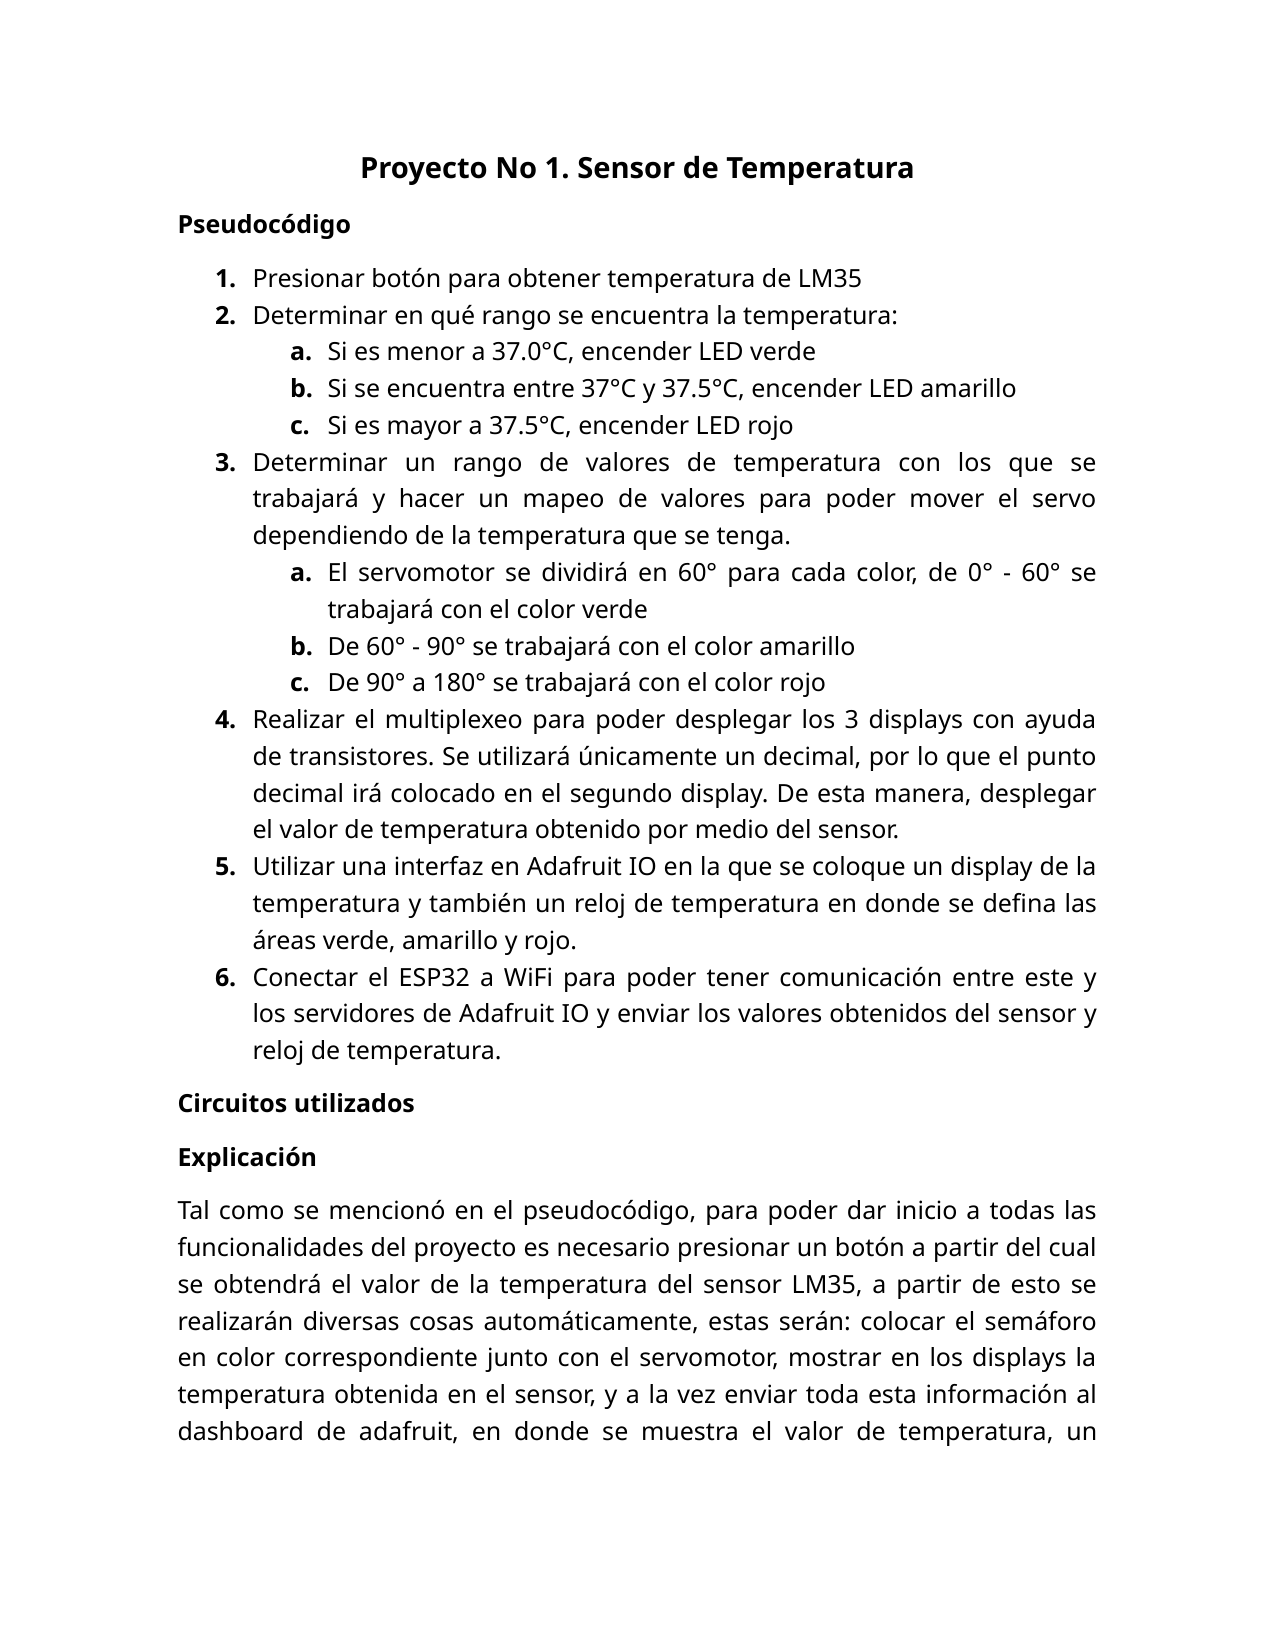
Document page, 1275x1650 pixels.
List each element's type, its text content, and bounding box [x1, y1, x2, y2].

text Proyecto No 1. Sensor de Temperatura [177, 148, 1098, 187]
list Si es menor a 37.0°C, encender LED verde [290, 334, 1098, 368]
list De 60° - 90° se trabajará con el color amarillo [290, 628, 1098, 662]
list Presionar botón para obtener temperatura de LM35 [215, 261, 1098, 294]
list Si es mayor a 37.5°C, encender LED rojo [290, 408, 1098, 442]
list Conectar el ESP32 a WiFi para poder tener comunicación entre este y los servidores de Adafruit IO y enviar los valores obtenidos del sensor y reloj de temperatura. [215, 959, 1098, 1067]
list De 90° a 180° se trabajará con el color rojo [290, 665, 1098, 699]
list El servomotor se dividirá en 60° para cada color, de 0° - 60° se trabajará con el color verde [290, 555, 1098, 626]
list Si se encuentra entre 37°C y 37.5°C, encender LED amarillo [290, 371, 1098, 405]
text Pseudocódigo [177, 207, 1098, 241]
list Determinar en qué rango se encuentra la temperatura: [215, 297, 1098, 331]
list Determinar un rango de valores de temperatura con los que se trabajará y hacer un mapeo de valores para poder mover el servo dependiendo de la temperatura que se tenga. [215, 444, 1098, 552]
text Explicación [177, 1139, 1098, 1174]
list Utilizar una interfaz en Adafruit IO en la que se coloque un display de la temperatura y también un reloj de temperatura en donde se defina las áreas verde, amarillo y rojo. [215, 849, 1098, 956]
text Circuitos utilizados [177, 1086, 1098, 1120]
list Realizar el multiplexeo para poder desplegar los 3 displays con ayuda de transistores. Se utilizará únicamente un decimal, por lo que el punto decimal irá colocado en el segundo display. De esta manera, desplegar el valor de temperatura obtenido por medio del sensor. [215, 702, 1098, 846]
